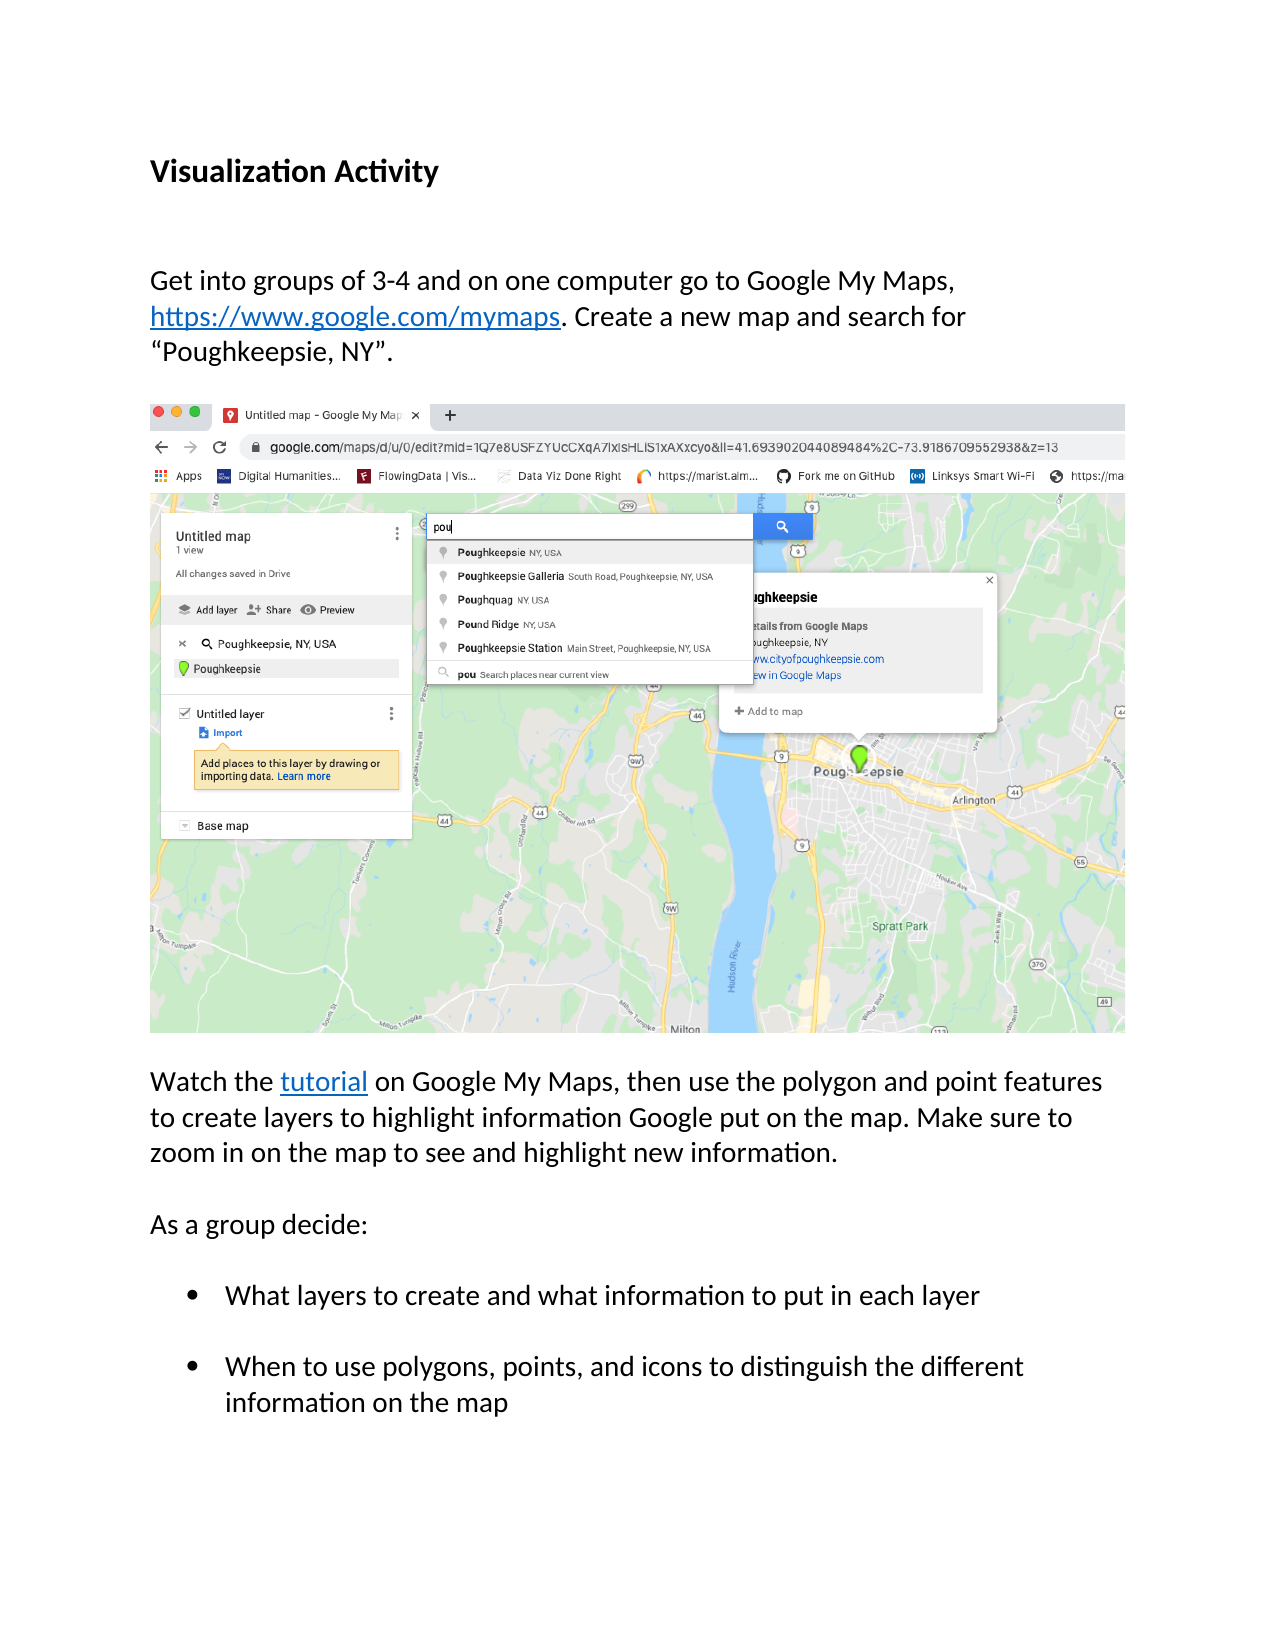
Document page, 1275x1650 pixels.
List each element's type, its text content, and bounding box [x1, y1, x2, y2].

text Get into groups of 3-4 and on one computer go to Google My Maps, https://www.google.com/mymaps. Create a new map and search for “Poughkeepsie, NY”. [150, 262, 1125, 369]
list What layers to create and what information to put in each layer [187, 1277, 1125, 1313]
picture [150, 404, 1125, 1033]
list When to use polygons, points, and icons to distinguish the different information on the map [187, 1348, 1125, 1419]
text Watch the tutorial on Google My Maps, then use the polygon and point features to create layers to highlight information Google put on the map. Make sure to zoom in on the map to see and highlight new information. [150, 1063, 1125, 1170]
text Visualization Activity [150, 150, 1125, 191]
text As a group decide: [150, 1206, 1125, 1241]
